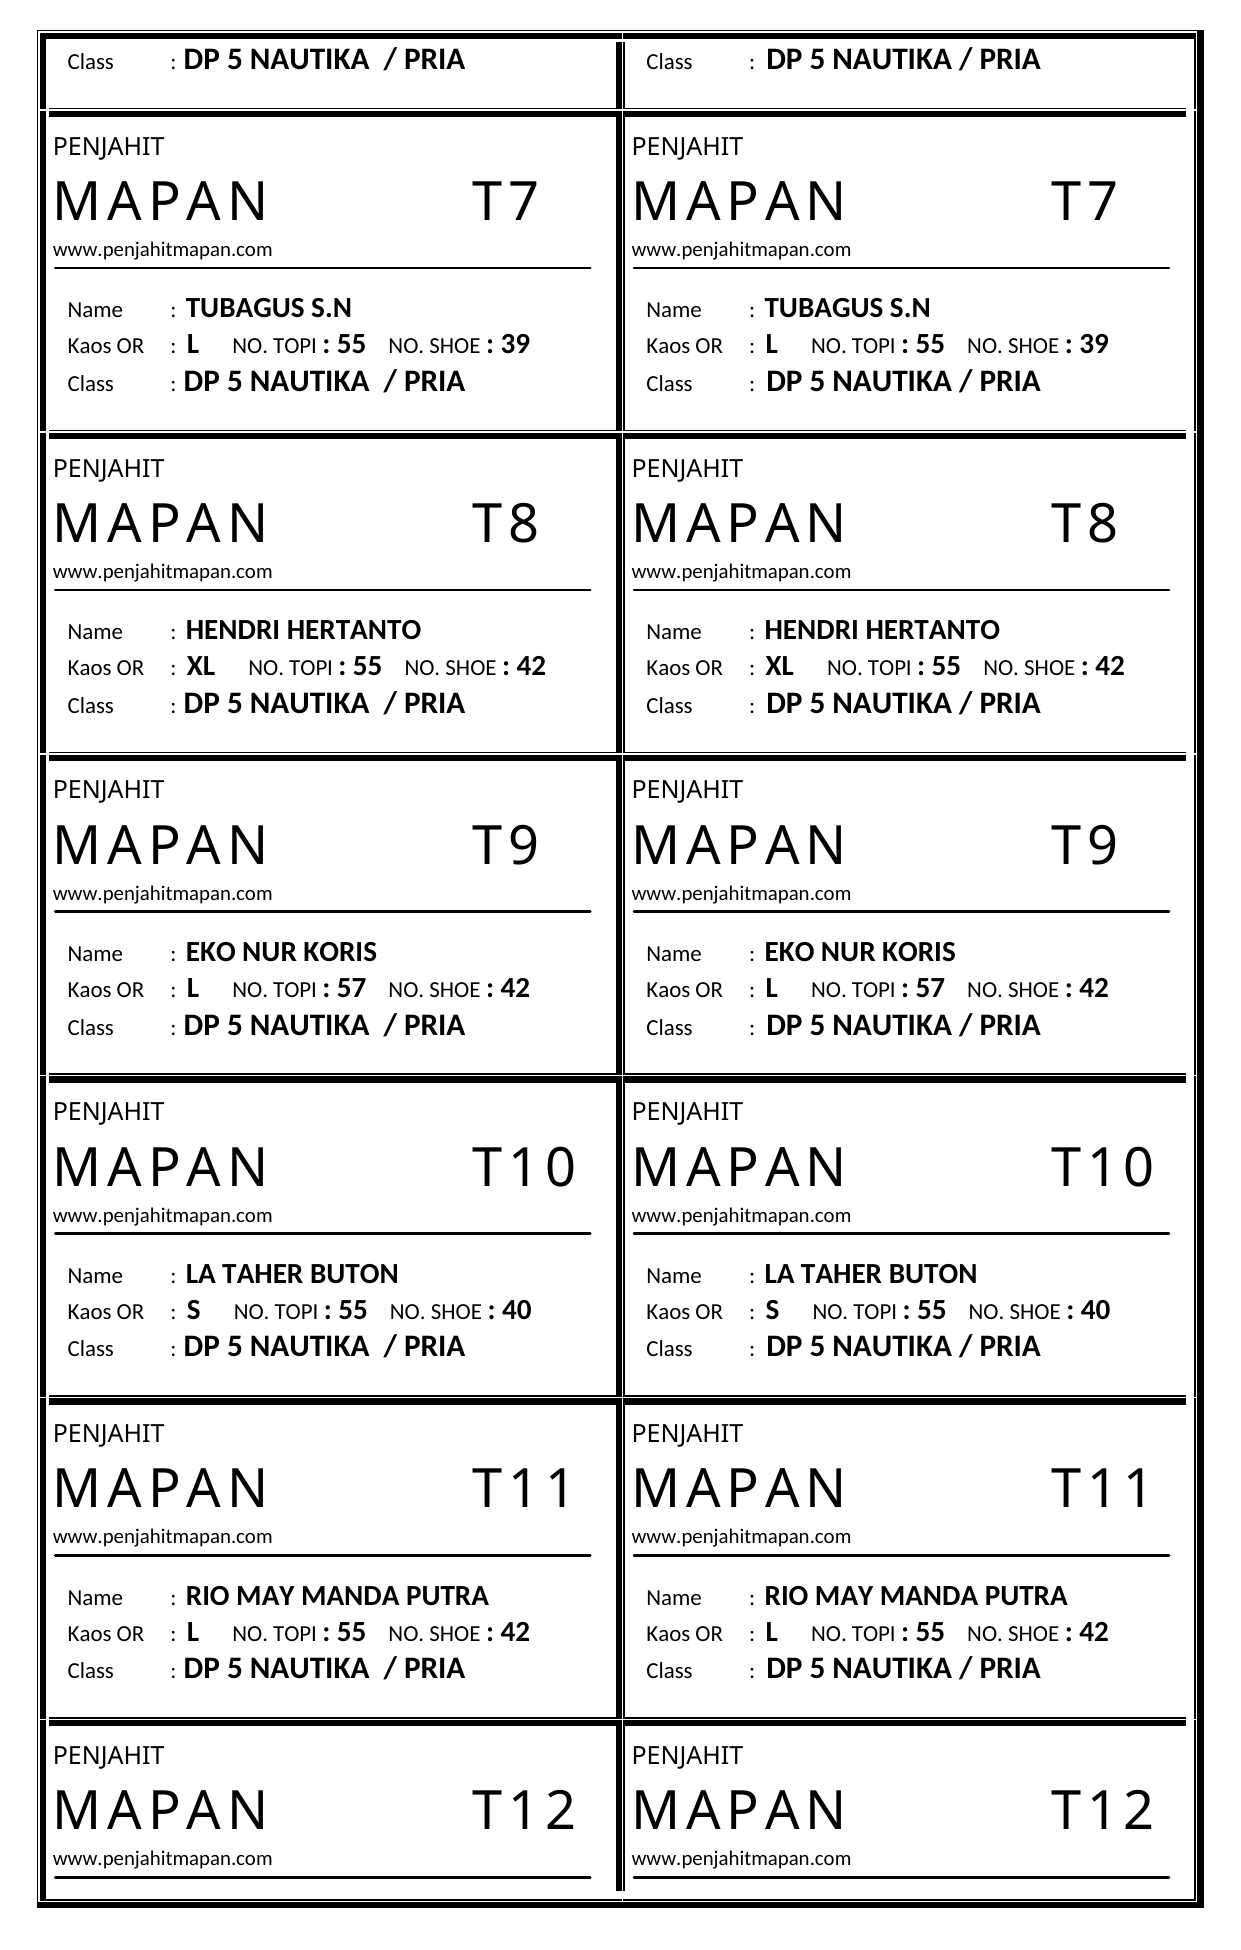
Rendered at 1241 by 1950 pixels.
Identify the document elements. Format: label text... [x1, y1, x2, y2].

table_cell PENJAHIT MAPAN T8 www.penjahitmapan.com Name : HENDRI HERTANTO Kaos OR : XL NO. TOPI : 55 NO. SHOE : 42 Class : DP 5 NAUTIKA / PRIA [41, 430, 620, 751]
table_cell PENJAHIT MAPAN T12 www.penjahitmapan.com Name : YUDA PRASETIYO Kaos OR : M NO. TOPI : 54 NO. SHOE : 42 Class : DP 5 NAUTIKA / PRIA [41, 1717, 620, 1899]
table_cell PENJAHIT MAPAN T7 www.penjahitmapan.com Name : TUBAGUS S.N Kaos OR : L NO. TOPI : 55 NO. SHOE : 39 Class : DP 5 NAUTIKA / PRIA [41, 108, 620, 429]
table_cell PENJAHIT MAPAN T7 www.penjahitmapan.com Name : TUBAGUS S.N Kaos OR : L NO. TOPI : 55 NO. SHOE : 39 Class : DP 5 NAUTIKA / PRIA [620, 108, 1197, 429]
table_cell PENJAHIT MAPAN T11 www.penjahitmapan.com Name : RIO MAY MANDA PUTRA Kaos OR : L NO. TOPI : 55 NO. SHOE : 42 Class : DP 5 NAUTIKA / PRIA [41, 1395, 620, 1717]
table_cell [620, 31, 1197, 108]
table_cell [620, 1717, 1197, 1899]
table_cell PENJAHIT MAPAN T10 www.penjahitmapan.com Name : LA TAHER BUTON Kaos OR : S NO. TOPI : 55 NO. SHOE : 40 Class : DP 5 NAUTIKA / PRIA [41, 1073, 620, 1395]
table_cell PENJAHIT MAPAN T9 www.penjahitmapan.com Name : EKO NUR KORIS Kaos OR : L NO. TOPI : 57 NO. SHOE : 42 Class : DP 5 NAUTIKA / PRIA [41, 751, 620, 1073]
table_cell PENJAHIT MAPAN T10 www.penjahitmapan.com Name : LA TAHER BUTON Kaos OR : S NO. TOPI : 55 NO. SHOE : 40 Class : DP 5 NAUTIKA / PRIA [620, 1073, 1197, 1395]
table_cell PENJAHIT MAPAN T11 www.penjahitmapan.com Name : RIO MAY MANDA PUTRA Kaos OR : L NO. TOPI : 55 NO. SHOE : 42 Class : DP 5 NAUTIKA / PRIA [620, 1395, 1197, 1717]
table_cell PENJAHIT MAPAN T6 www.penjahitmapan.com Name : UMAR SYUHADA Kaos OR : L NO. TOPI : 55 NO. SHOE : 42 Class : DP 5 NAUTIKA / PRIA [46, 39, 620, 108]
table_cell PENJAHIT MAPAN T9 www.penjahitmapan.com Name : EKO NUR KORIS Kaos OR : L NO. TOPI : 57 NO. SHOE : 42 Class : DP 5 NAUTIKA / PRIA [620, 751, 1197, 1073]
table_cell PENJAHIT MAPAN T8 www.penjahitmapan.com Name : HENDRI HERTANTO Kaos OR : XL NO. TOPI : 55 NO. SHOE : 42 Class : DP 5 NAUTIKA / PRIA [620, 430, 1197, 751]
